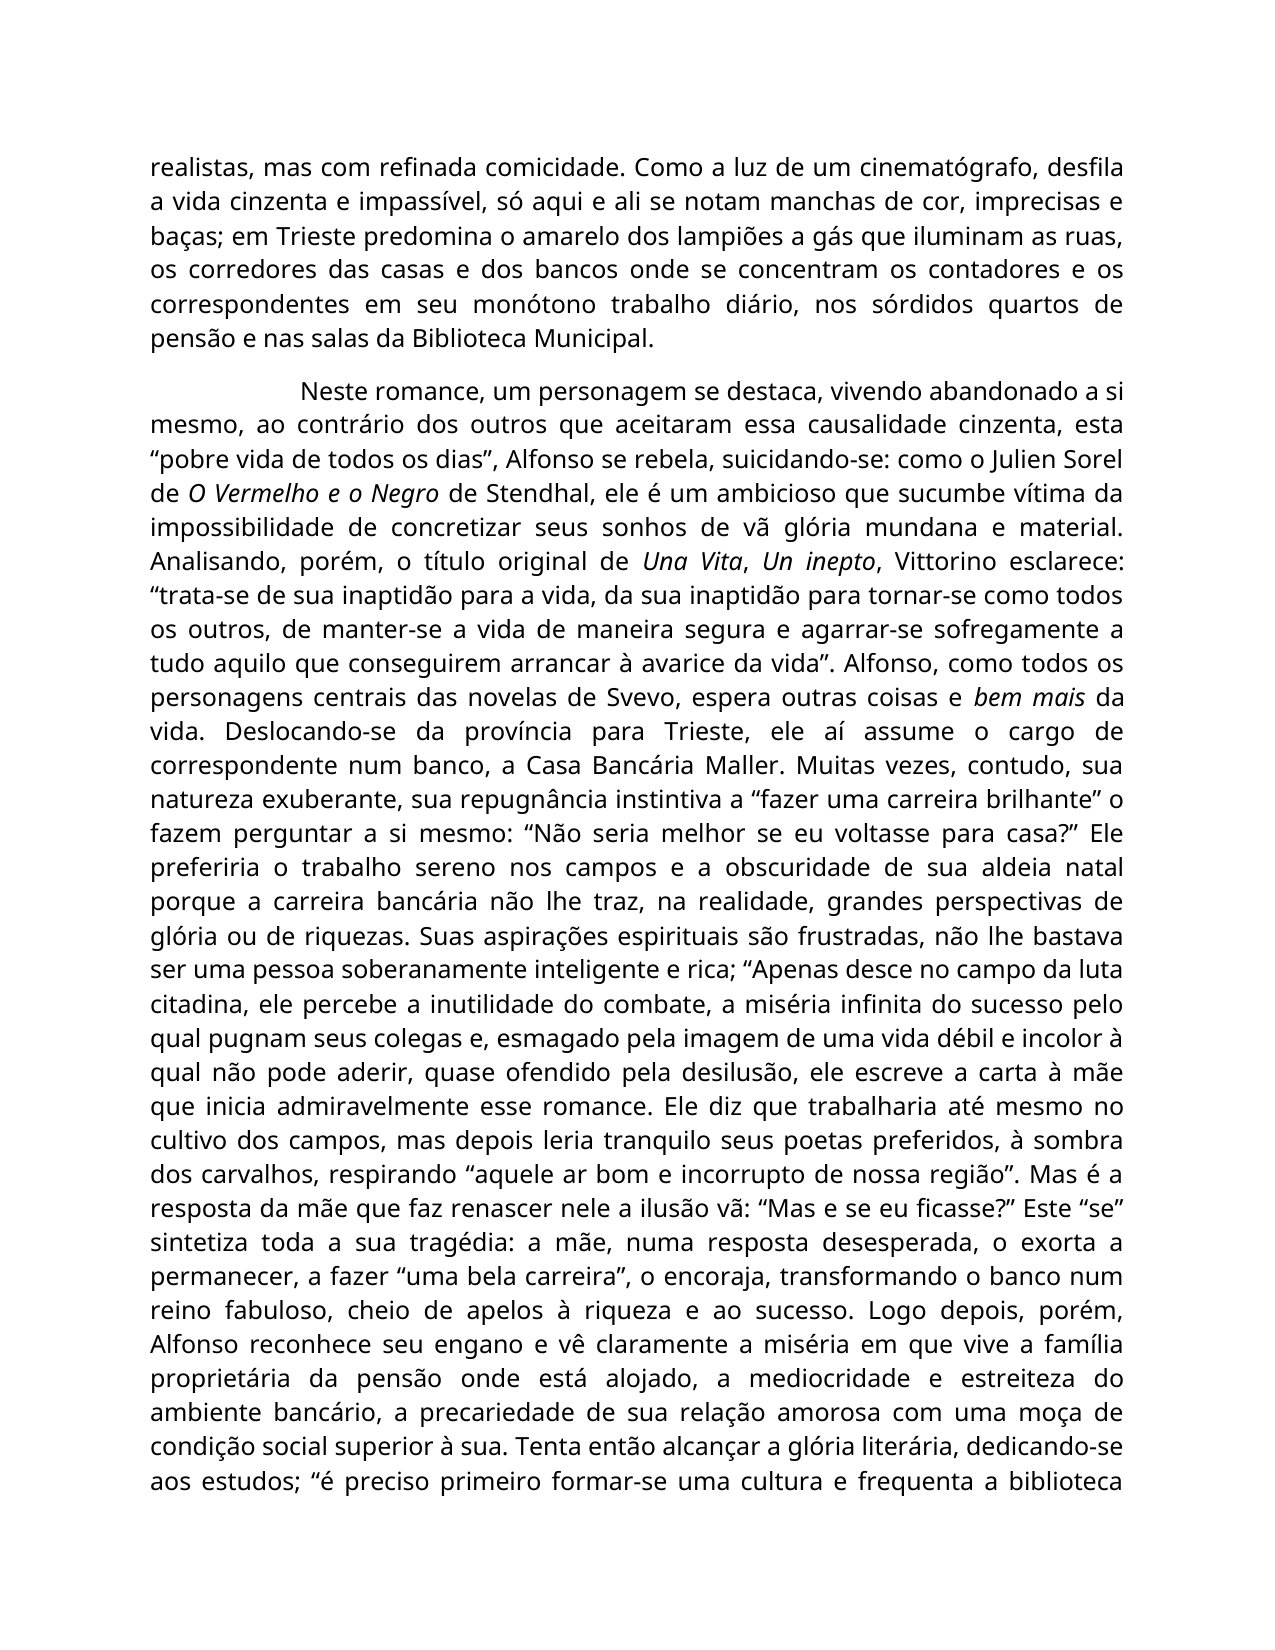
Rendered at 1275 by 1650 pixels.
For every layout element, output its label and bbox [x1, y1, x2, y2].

text [150, 373, 1125, 1497]
text [150, 150, 1125, 354]
